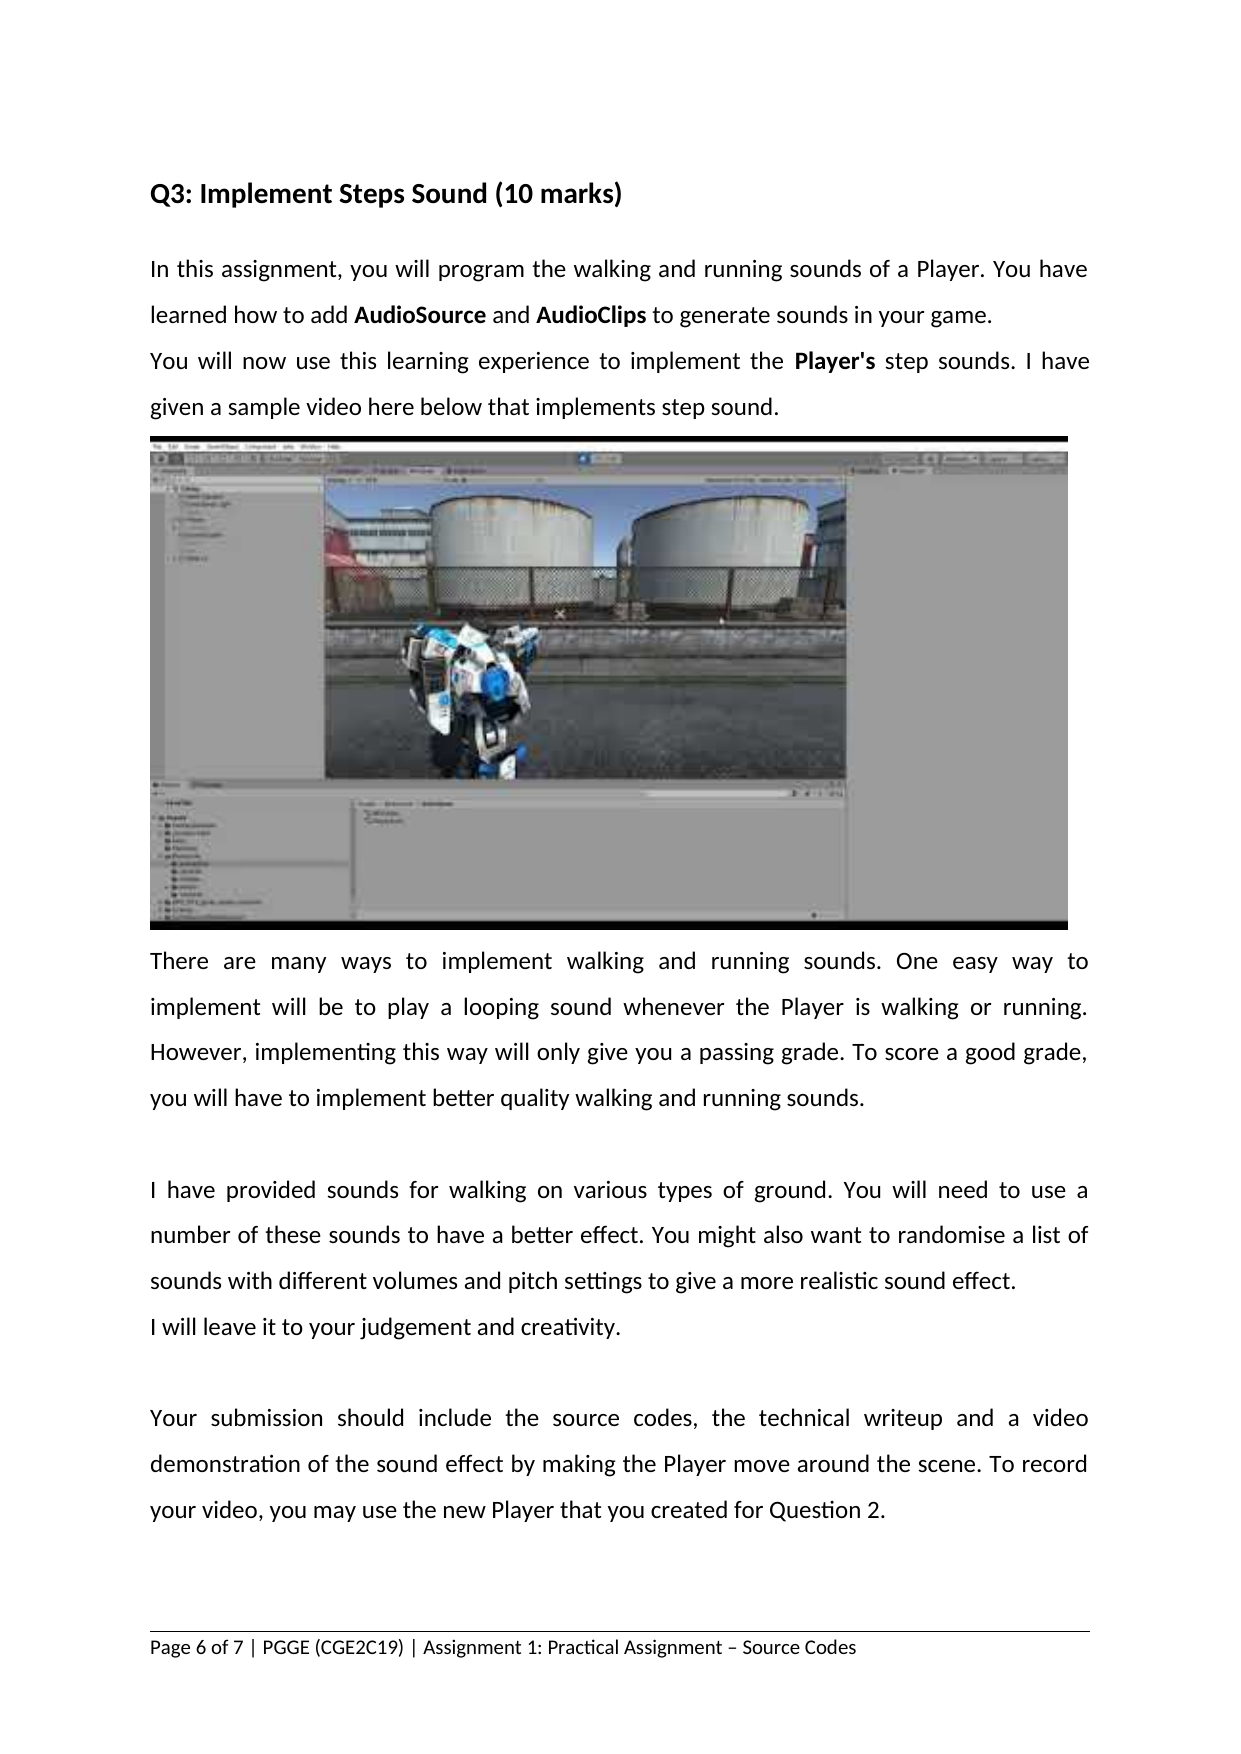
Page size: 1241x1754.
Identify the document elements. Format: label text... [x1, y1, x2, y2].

text I have provided sounds for walking on various types of ground. You will need to use a number of these sounds to have a better effect. You might also want to randomise a list of sounds with different volumes and pitch settings to give a more realistic sound effect. [150, 1174, 1090, 1296]
subtitle Q3: Implement Steps Sound (10 marks) [150, 175, 1090, 211]
picture [150, 436, 1068, 930]
text Your submission should include the source codes, the technical writeup and a video demonstration of the sound effect by making the Player move around the scene. To record your video, you may use the new Player that you created for Question 2. [150, 1402, 1090, 1524]
text In this assignment, you will program the walking and running sounds of a Player. You have learned how to add AudioSource and AudioClips to generate sounds in your game. [150, 253, 1090, 330]
text I will leave it to your judgement and creativity. [150, 1311, 1090, 1341]
text There are many ways to implement walking and running sounds. One easy way to implement will be to play a looping sound whenever the Player is walking or running. However, implementing this way will only give you a passing grade. To score a good grade, you will have to implement better quality walking and running sounds. [150, 945, 1090, 1113]
text You will now use this learning experience to implement the Player's step sounds. I have given a sample video here below that implements step sound. [150, 345, 1090, 421]
